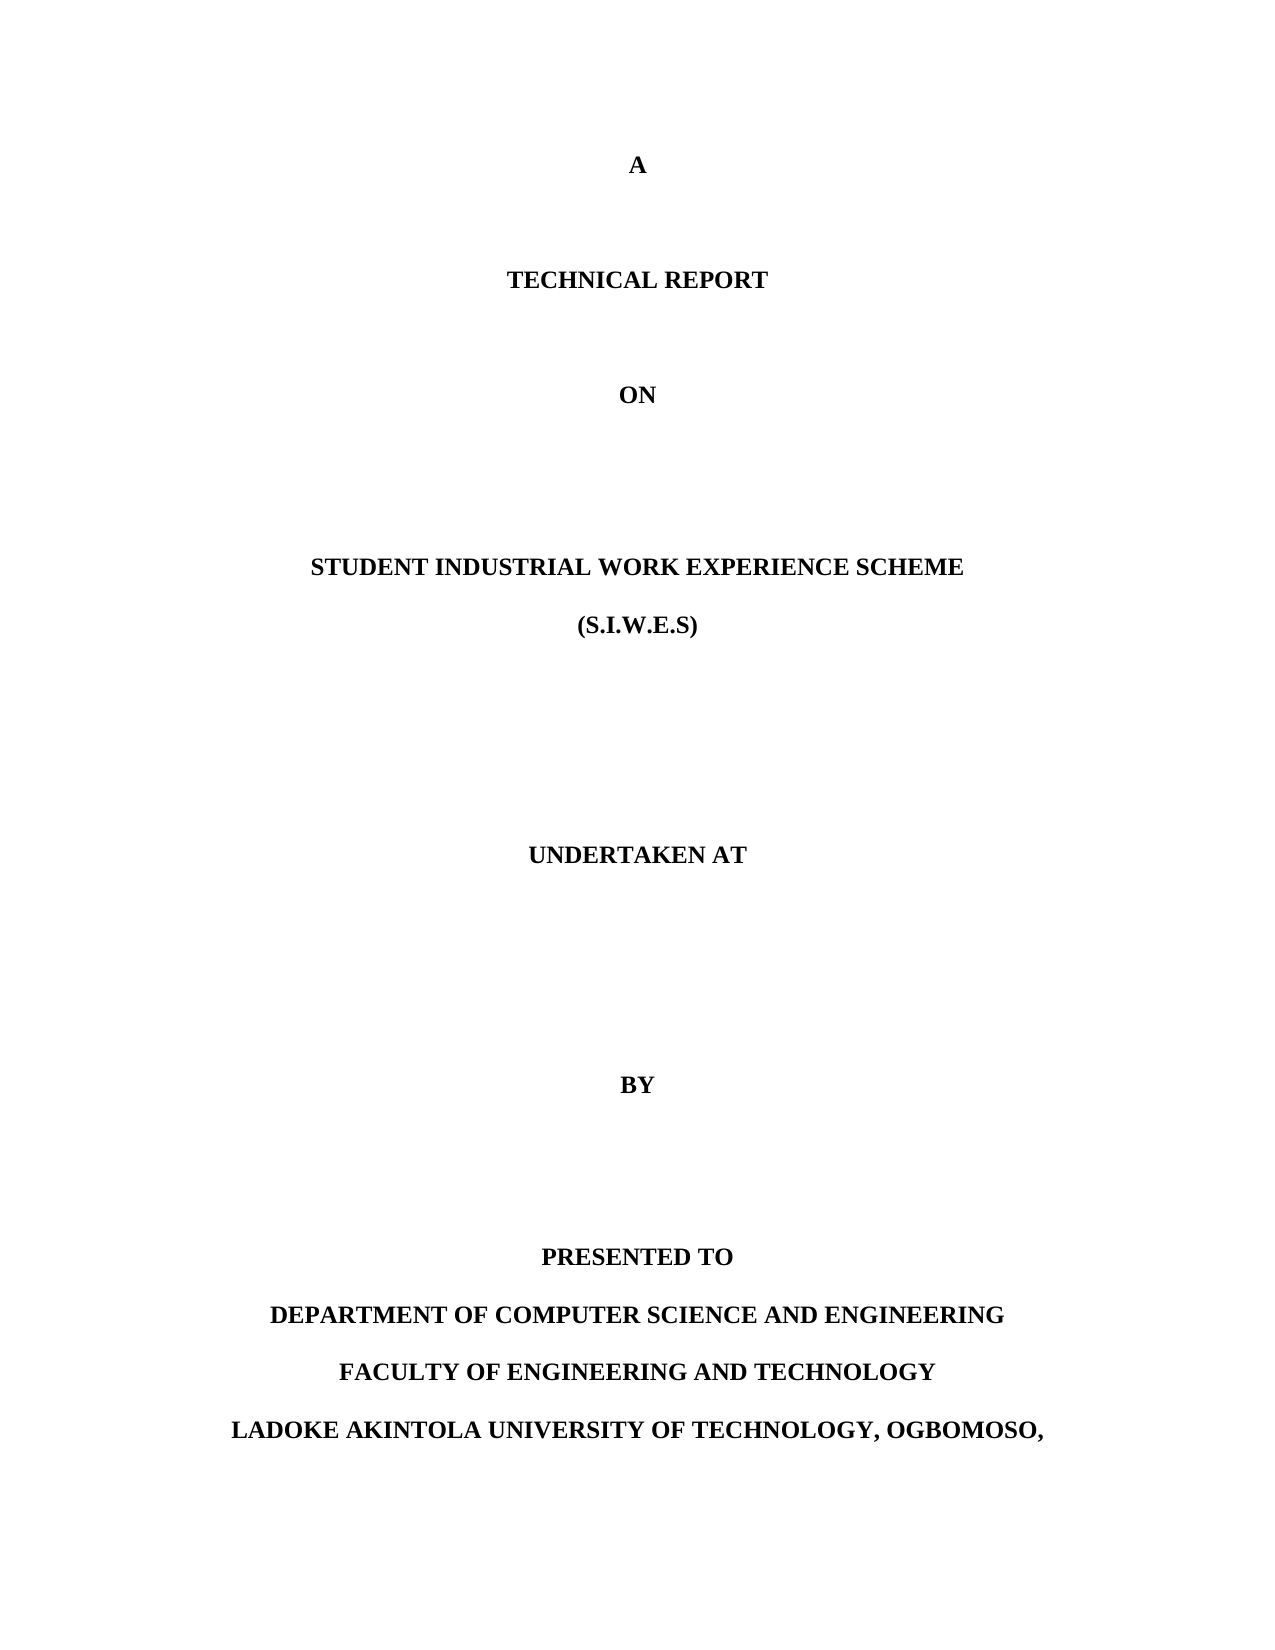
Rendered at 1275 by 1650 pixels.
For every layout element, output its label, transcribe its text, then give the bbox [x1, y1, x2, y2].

text TECHNICAL REPORT [112, 265, 1162, 294]
text PRESENTED TO [112, 1242, 1162, 1271]
text ON [112, 380, 1162, 409]
text STUDENT INDUSTRIAL WORK EXPERIENCE SCHEME [112, 552, 1162, 581]
text A [112, 150, 1162, 179]
text (S.I.W.E.S) [112, 610, 1162, 639]
text LADOKE AKINTOLA UNIVERSITY OF TECHNOLOGY, OGBOMOSO, [112, 1415, 1162, 1444]
text DEPARTMENT OF COMPUTER SCIENCE AND ENGINEERING [112, 1300, 1162, 1329]
text BY [112, 1070, 1162, 1099]
text FACULTY OF ENGINEERING AND TECHNOLOGY [112, 1357, 1162, 1386]
text UNDERTAKEN AT [112, 840, 1162, 869]
